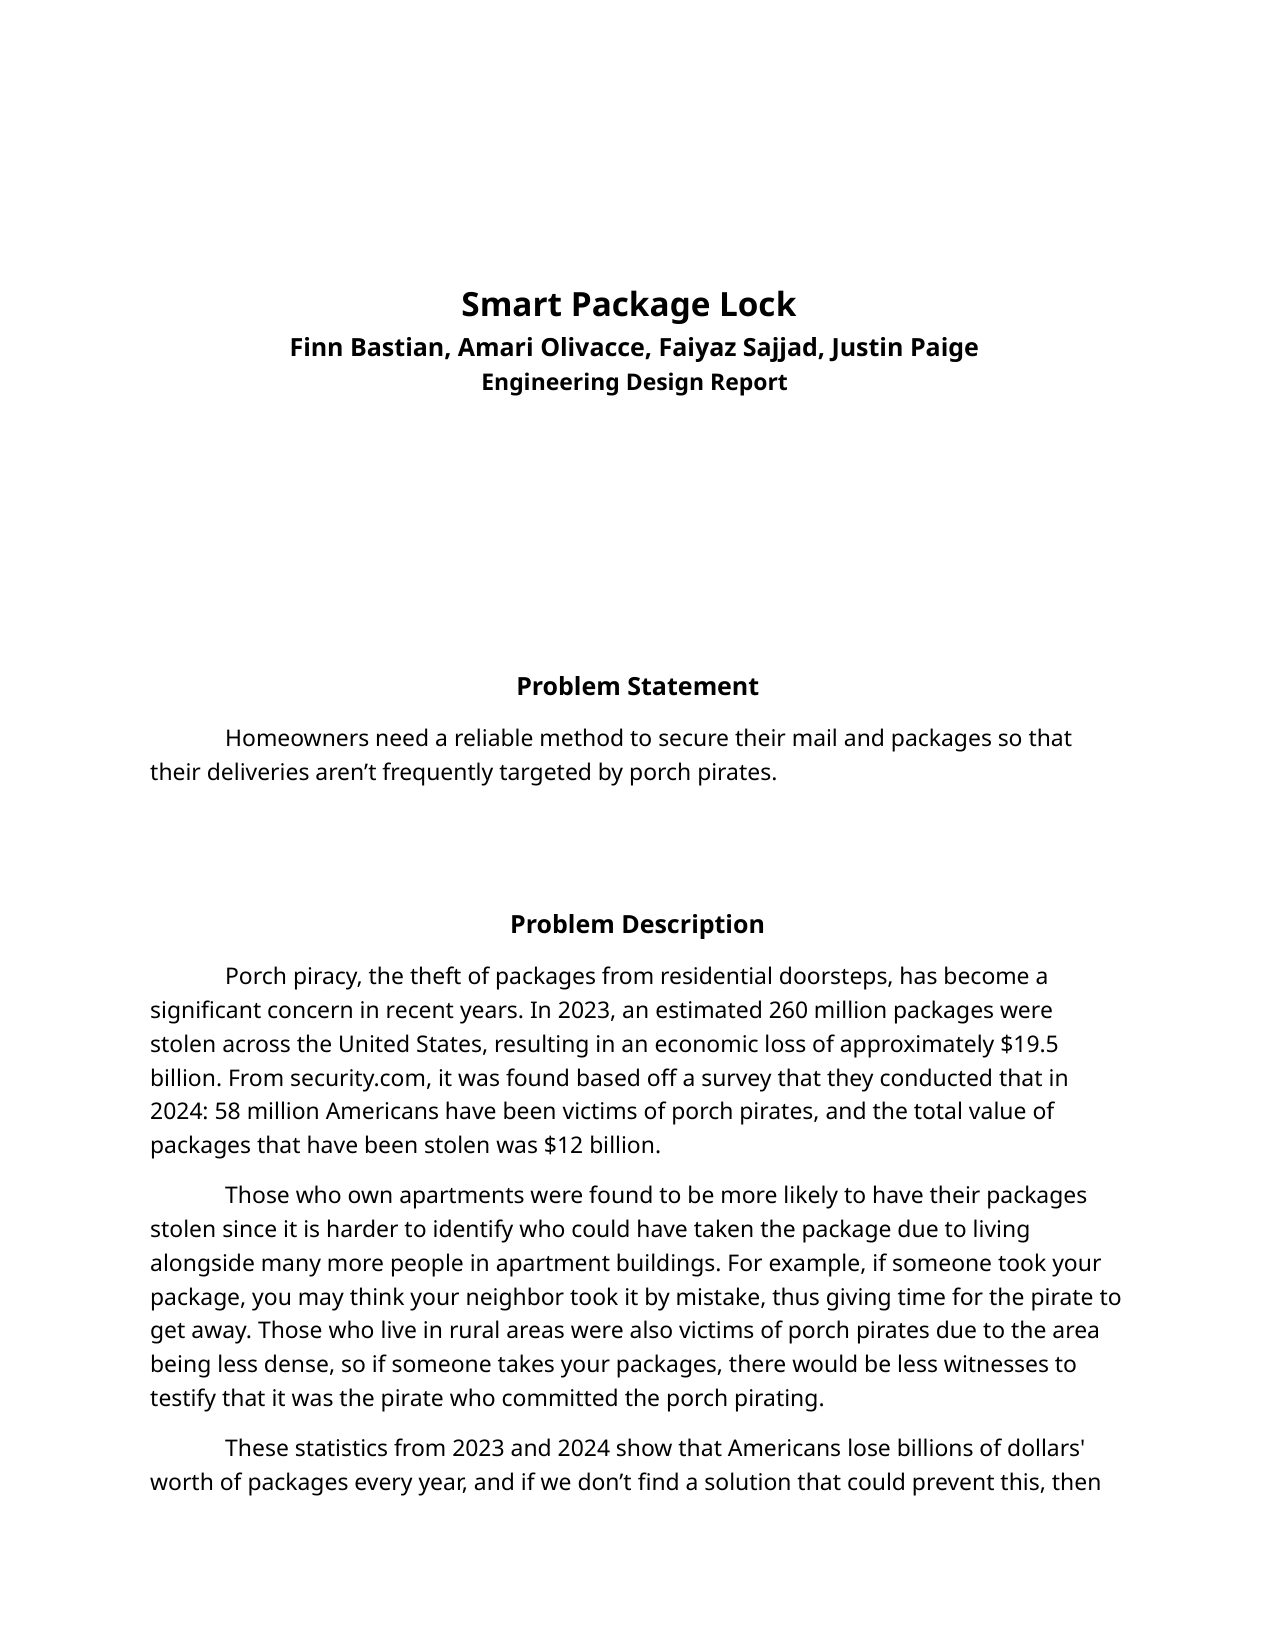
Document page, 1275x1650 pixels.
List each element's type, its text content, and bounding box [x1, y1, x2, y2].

text Porch piracy, the theft of packages from residential doorsteps, has become a significant concern in recent years. In 2023, an estimated 260 million packages were stolen across the United States, resulting in an economic loss of approximately $19.5 billion. From security.com, it was found based off a survey that they conducted that in 2024: 58 million Americans have been victims of porch pirates, and the total value of packages that have been stolen was $12 billion. [150, 960, 1125, 1160]
text Homeowners need a reliable method to secure their mail and packages so that their deliveries aren’t frequently targeted by porch pirates. [150, 722, 1125, 787]
text Those who own apartments were found to be more likely to have their packages stolen since it is harder to identify who could have taken the package due to living alongside many more people in apartment buildings. For example, if someone took your package, you may think your neighbor took it by mistake, thus giving time for the pirate to get away. Those who live in rural areas were also victims of porch pirates due to the area being less dense, so if someone takes your packages, there would be less witnesses to testify that it was the pirate who committed the porch pirating. [150, 1179, 1125, 1413]
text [150, 1432, 1125, 1497]
text Problem Statement [150, 668, 1125, 702]
text Smart Package Lock Finn Bastian, Amari Olivacce, Faiyaz Sajjad, Justin Paige Engineering Design Report [150, 281, 1125, 397]
text Problem Description [150, 907, 1125, 941]
